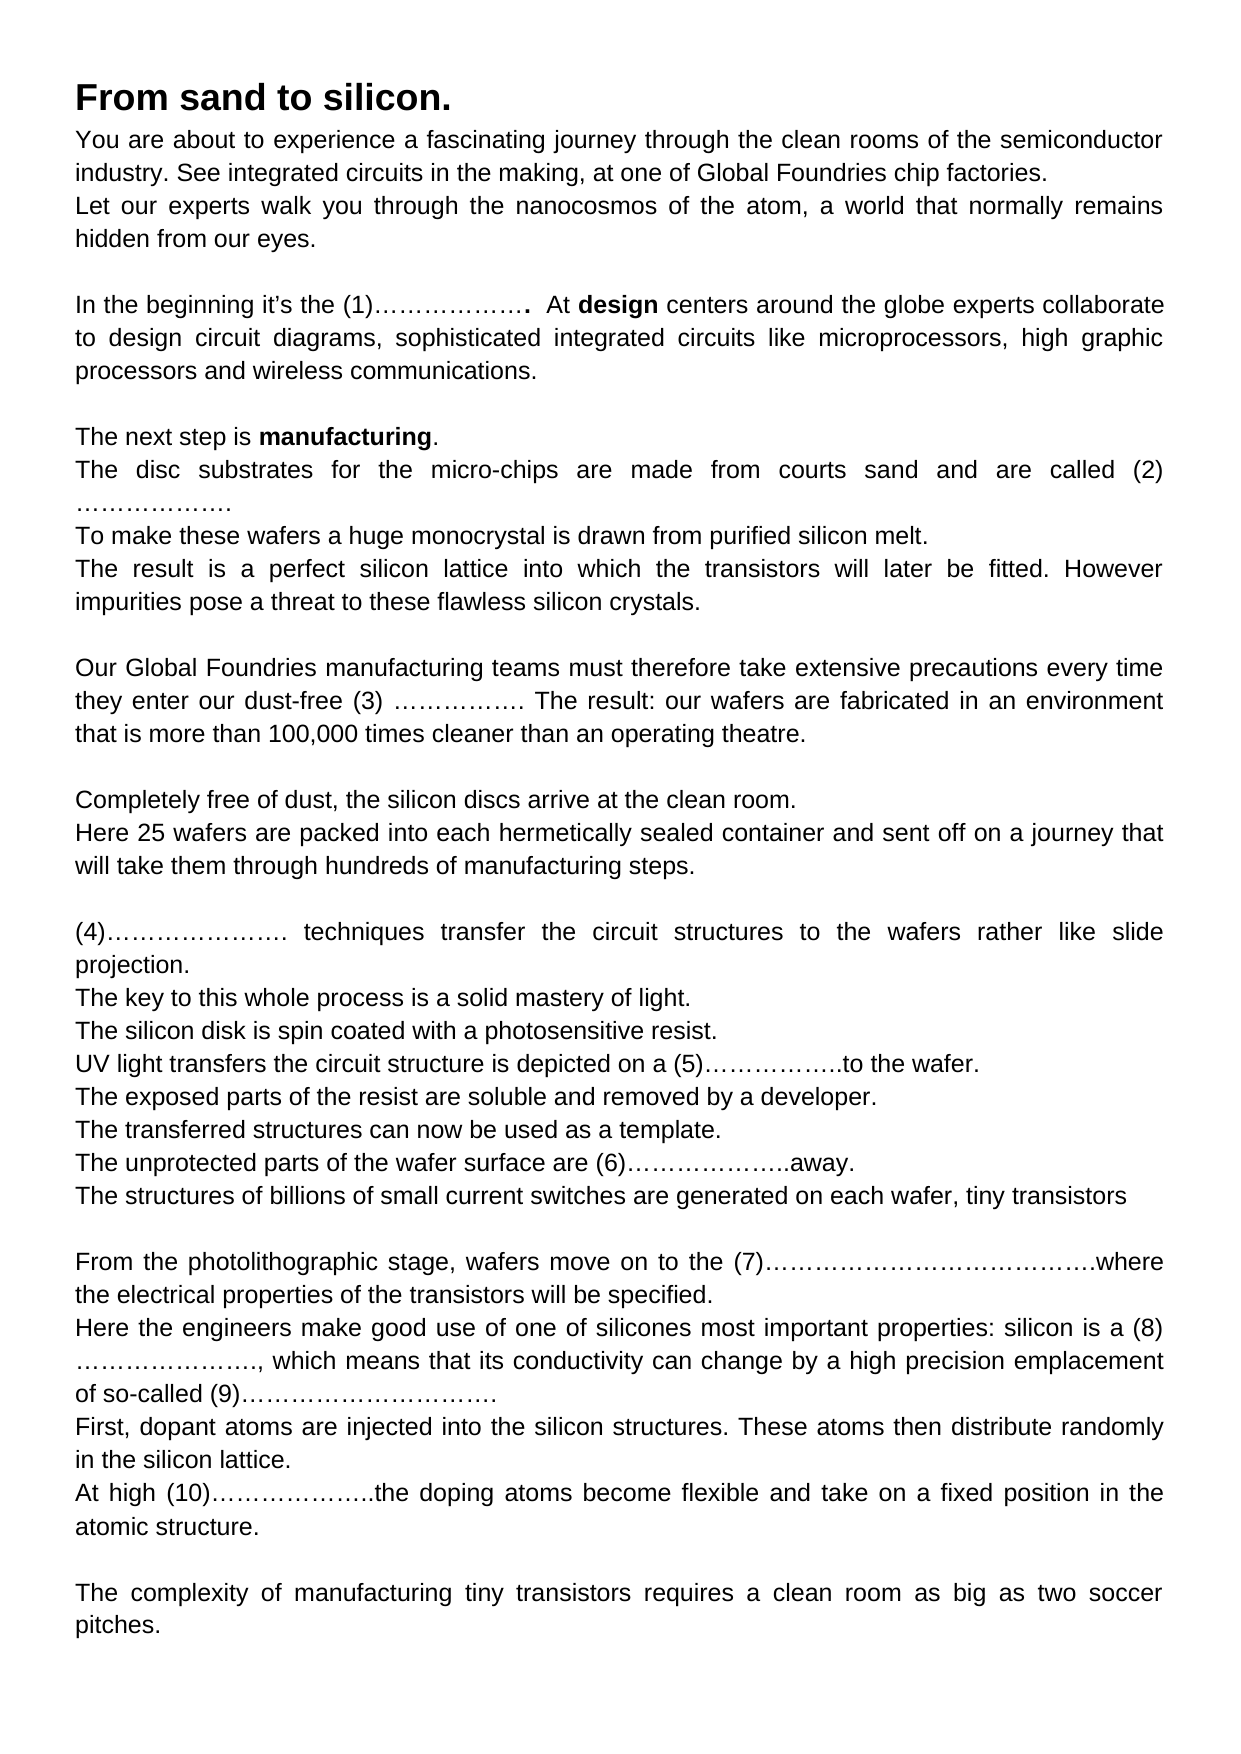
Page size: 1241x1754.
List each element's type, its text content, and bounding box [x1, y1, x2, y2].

text The transferred structures can now be used as a template. [75, 1115, 1165, 1144]
text At high (10)………………..the doping atoms become flexible and take on a fixed position in the atomic structure. [75, 1478, 1165, 1540]
text From sand to silicon. [75, 75, 1165, 118]
text (4)…………………. techniques transfer the circuit structures to the wafers rather like slide projection. [75, 917, 1165, 979]
text First, dopant atoms are injected into the silicon structures. These atoms then distribute randomly in the silicon lattice. [75, 1412, 1165, 1474]
text The result is a perfect silicon lattice into which the transistors will later be fitted. However impurities pose a threat to these flawless silicon crystals. [75, 554, 1165, 616]
text Completely free of dust, the silicon discs arrive at the clean room. [75, 785, 1165, 814]
text In the beginning it’s the (1)………………. At design centers around the globe experts collaborate to design circuit diagrams, sophisticated integrated circuits like microprocessors, high graphic processors and wireless communications. [75, 290, 1165, 384]
text The disc substrates for the micro-chips are made from courts sand and are called (2)………………. [75, 455, 1165, 517]
text To make these wafers a huge monocrystal is drawn from purified silicon melt. [75, 521, 1165, 549]
text Here the engineers make good use of one of silicones most important properties: silicon is a (8)…………………., which means that its conductivity can change by a high precision emplacement of so-called (9)…………………………. [75, 1313, 1165, 1408]
text Our Global Foundries manufacturing teams must therefore take extensive precautions every time they enter our dust-free (3) ……………. The result: our wafers are fabricated in an environment that is more than 100,000 times cleaner than an operating theatre. [75, 653, 1165, 748]
text The exposed parts of the resist are soluble and removed by a developer. [75, 1082, 1165, 1111]
text You are about to experience a fascinating journey through the clean rooms of the semiconductor industry. See integrated circuits in the making, at one of Global Foundries chip factories. [75, 124, 1165, 186]
text The structures of billions of small current switches are generated on each wafer, tiny transistors [75, 1181, 1165, 1210]
text Let our experts walk you through the nanocosmos of the atom, a world that normally remains hidden from our eyes. [75, 191, 1165, 252]
text The next step is manufacturing. [75, 422, 1165, 451]
text The silicon disk is spin coated with a photosensitive resist. [75, 1016, 1165, 1045]
text UV light transfers the circuit structure is depicted on a (5)……………..to the wafer. [75, 1049, 1165, 1078]
text The unprotected parts of the wafer surface are (6)………………..away. [75, 1148, 1165, 1177]
text Here 25 wafers are packed into each hermetically sealed container and sent off on a journey that will take them through hundreds of manufacturing steps. [75, 818, 1165, 880]
text The complexity of manufacturing tiny transistors requires a clean room as big as two soccer pitches. [75, 1577, 1165, 1639]
text From the photolithographic stage, wafers move on to the (7)………………………………….where the electrical properties of the transistors will be specified. [75, 1247, 1165, 1309]
text The key to this whole process is a solid mastery of light. [75, 983, 1165, 1012]
